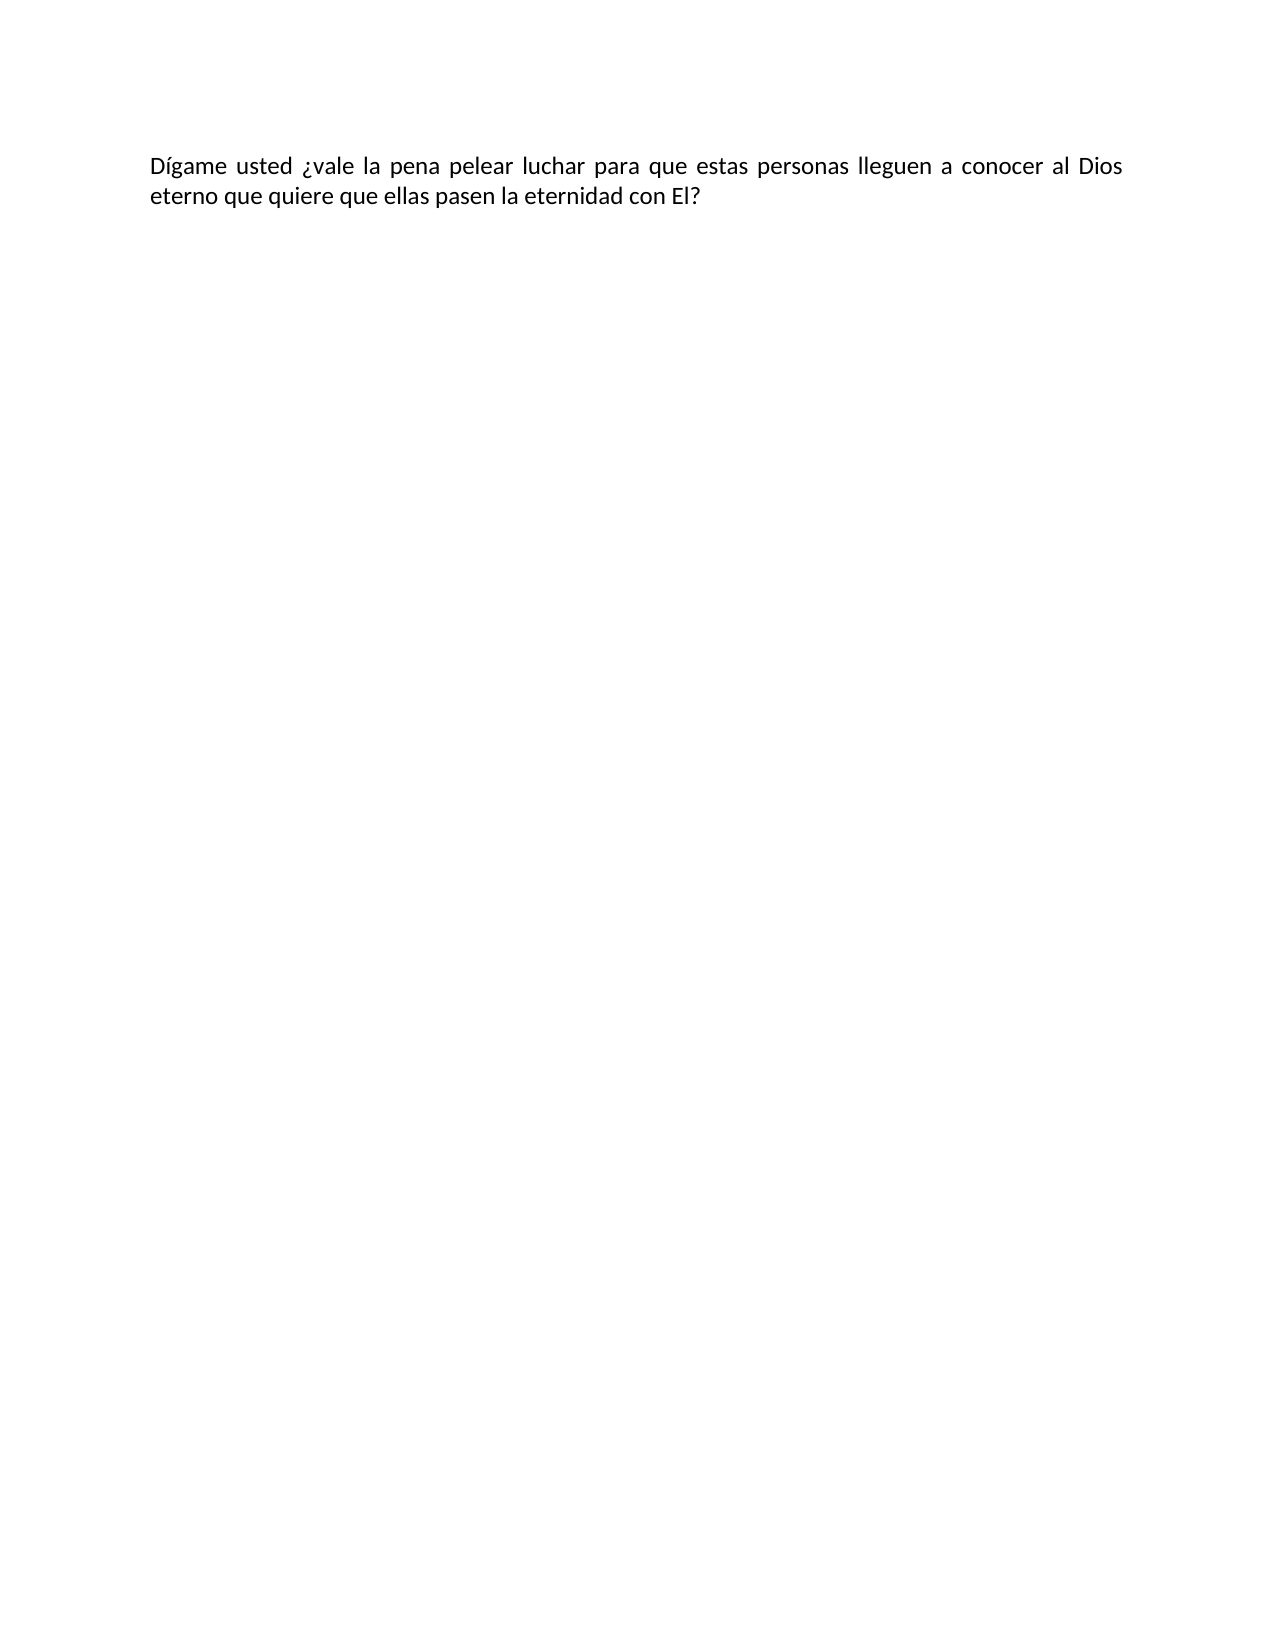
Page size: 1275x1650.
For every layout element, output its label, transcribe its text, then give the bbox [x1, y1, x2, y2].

text Dígame usted ¿vale la pena pelear luchar para que estas personas lleguen a conocer al Dios eterno que quiere que ellas pasen la eternidad con El? [150, 150, 1125, 211]
